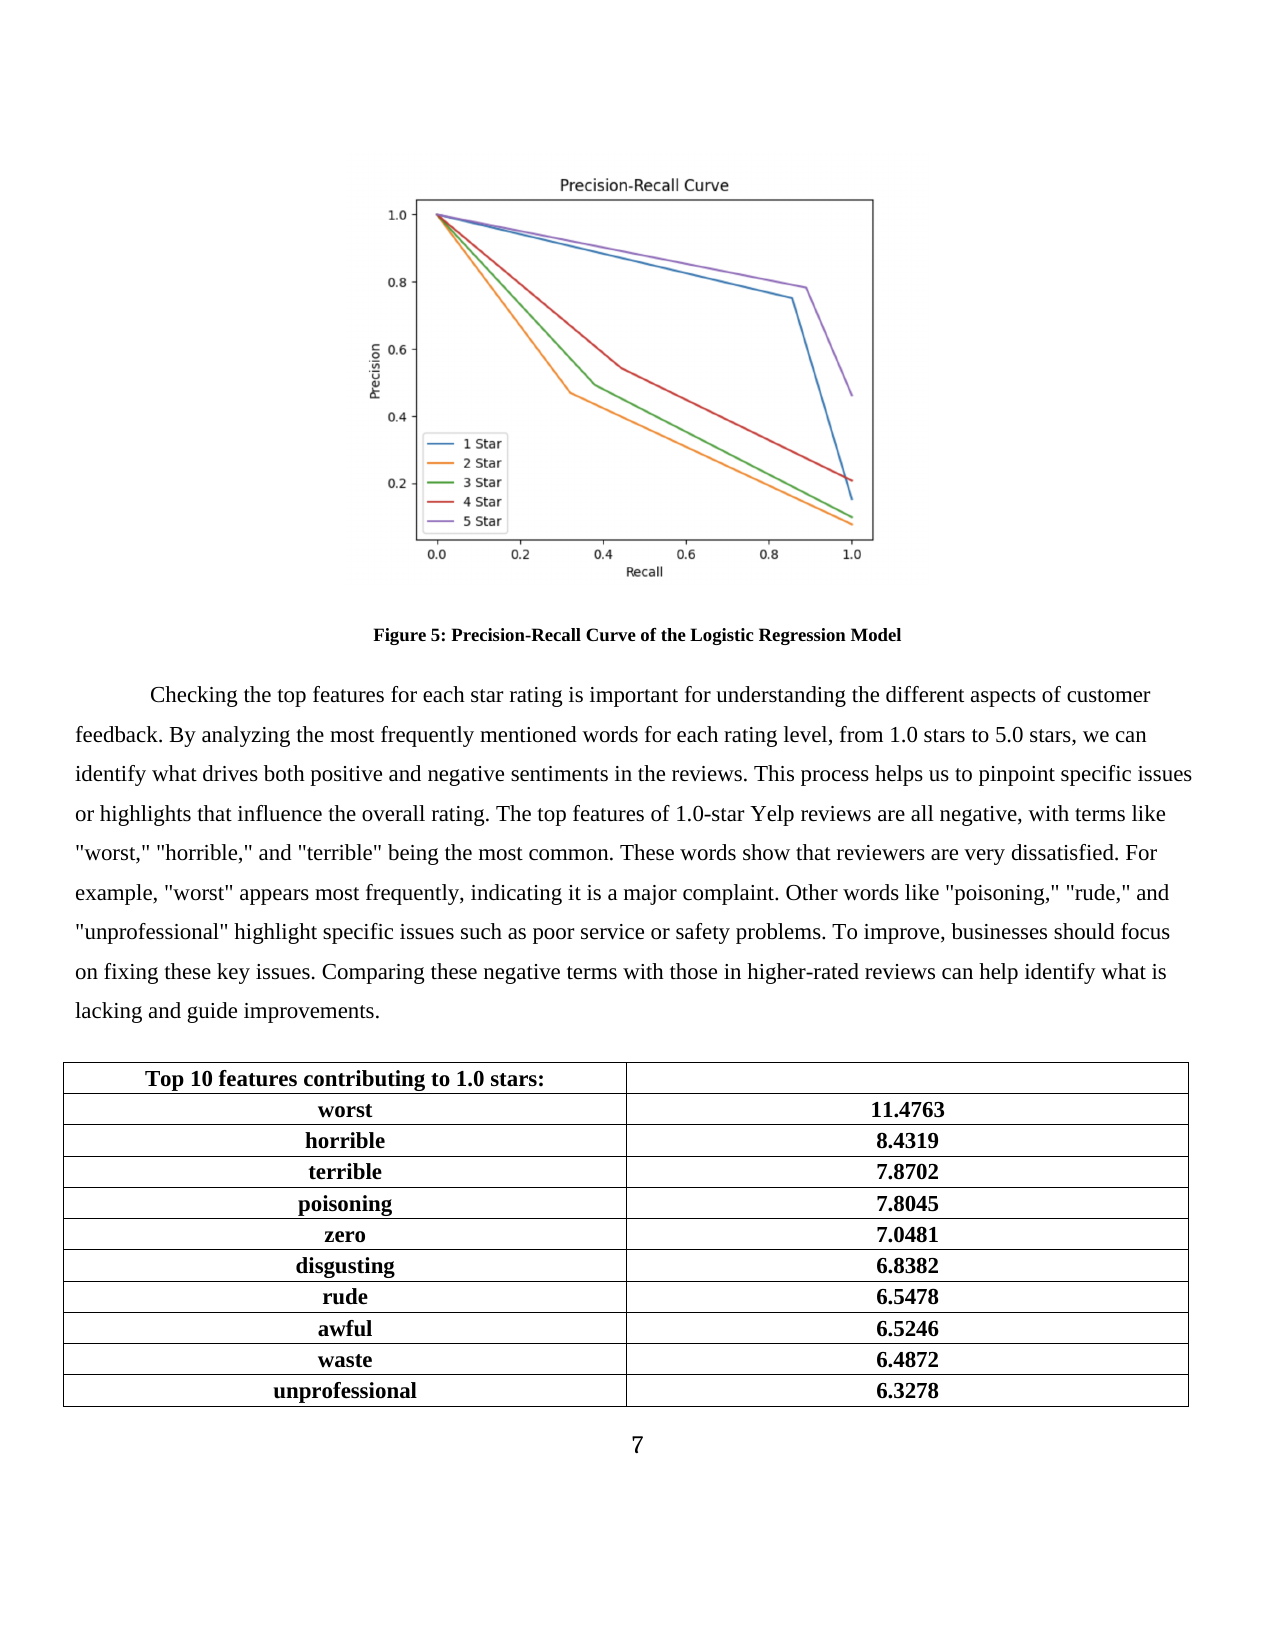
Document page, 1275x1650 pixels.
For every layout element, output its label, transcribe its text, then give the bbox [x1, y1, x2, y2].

table_cell worst [64, 1094, 626, 1124]
table_cell 11.4763 [627, 1094, 1188, 1124]
table_cell 7.8045 [627, 1188, 1188, 1218]
table_cell zero [64, 1219, 626, 1249]
table_cell 6.5246 [627, 1313, 1188, 1343]
table_cell disgusting [64, 1250, 626, 1281]
table_cell 7.0481 [627, 1219, 1188, 1249]
table_cell 7.8702 [627, 1157, 1188, 1187]
text Figure 5: Precision-Recall Curve of the Logistic Regression Model [75, 624, 1200, 646]
table_header [627, 1063, 1188, 1093]
table_cell 6.4872 [627, 1344, 1188, 1374]
table_cell 6.3278 [627, 1375, 1188, 1406]
table_cell waste [64, 1344, 626, 1374]
table_cell horrible [64, 1125, 626, 1156]
table_cell unprofessional [64, 1375, 626, 1406]
table_cell awful [64, 1313, 626, 1343]
table_cell rude [64, 1282, 626, 1312]
table_cell 6.5478 [627, 1282, 1188, 1312]
table_cell poisoning [64, 1188, 626, 1218]
table_cell 6.8382 [627, 1250, 1188, 1281]
table_header Top 10 features contributing to 1.0 stars: [64, 1063, 626, 1093]
table_cell 8.4319 [627, 1125, 1188, 1156]
text Checking the top features for each star rating is important for understanding the different aspects of customer feedback. By analyzing the most frequently mentioned words for each rating level, from 1.0 stars to 5.0 stars, we can identify what drives both positive and negative sentiments in the reviews. This process helps us to pinpoint specific issues or highlights that influence the overall rating. The top features of 1.0-star Yelp reviews are all negative, with terms like "worst," "horrible," and "terrible" being the most common. These words show that reviewers are very dissatisfied. For example, "worst" appears most frequently, indicating it is a major complaint. Other words like "poisoning," "rude," and "unprofessional" highlight specific issues such as poor service or safety problems. To improve, businesses should focus on fixing these key issues. Comparing these negative terms with those in higher-rated reviews can help identify what is lacking and guide improvements. [75, 681, 1200, 1024]
table_cell terrible [64, 1157, 626, 1187]
